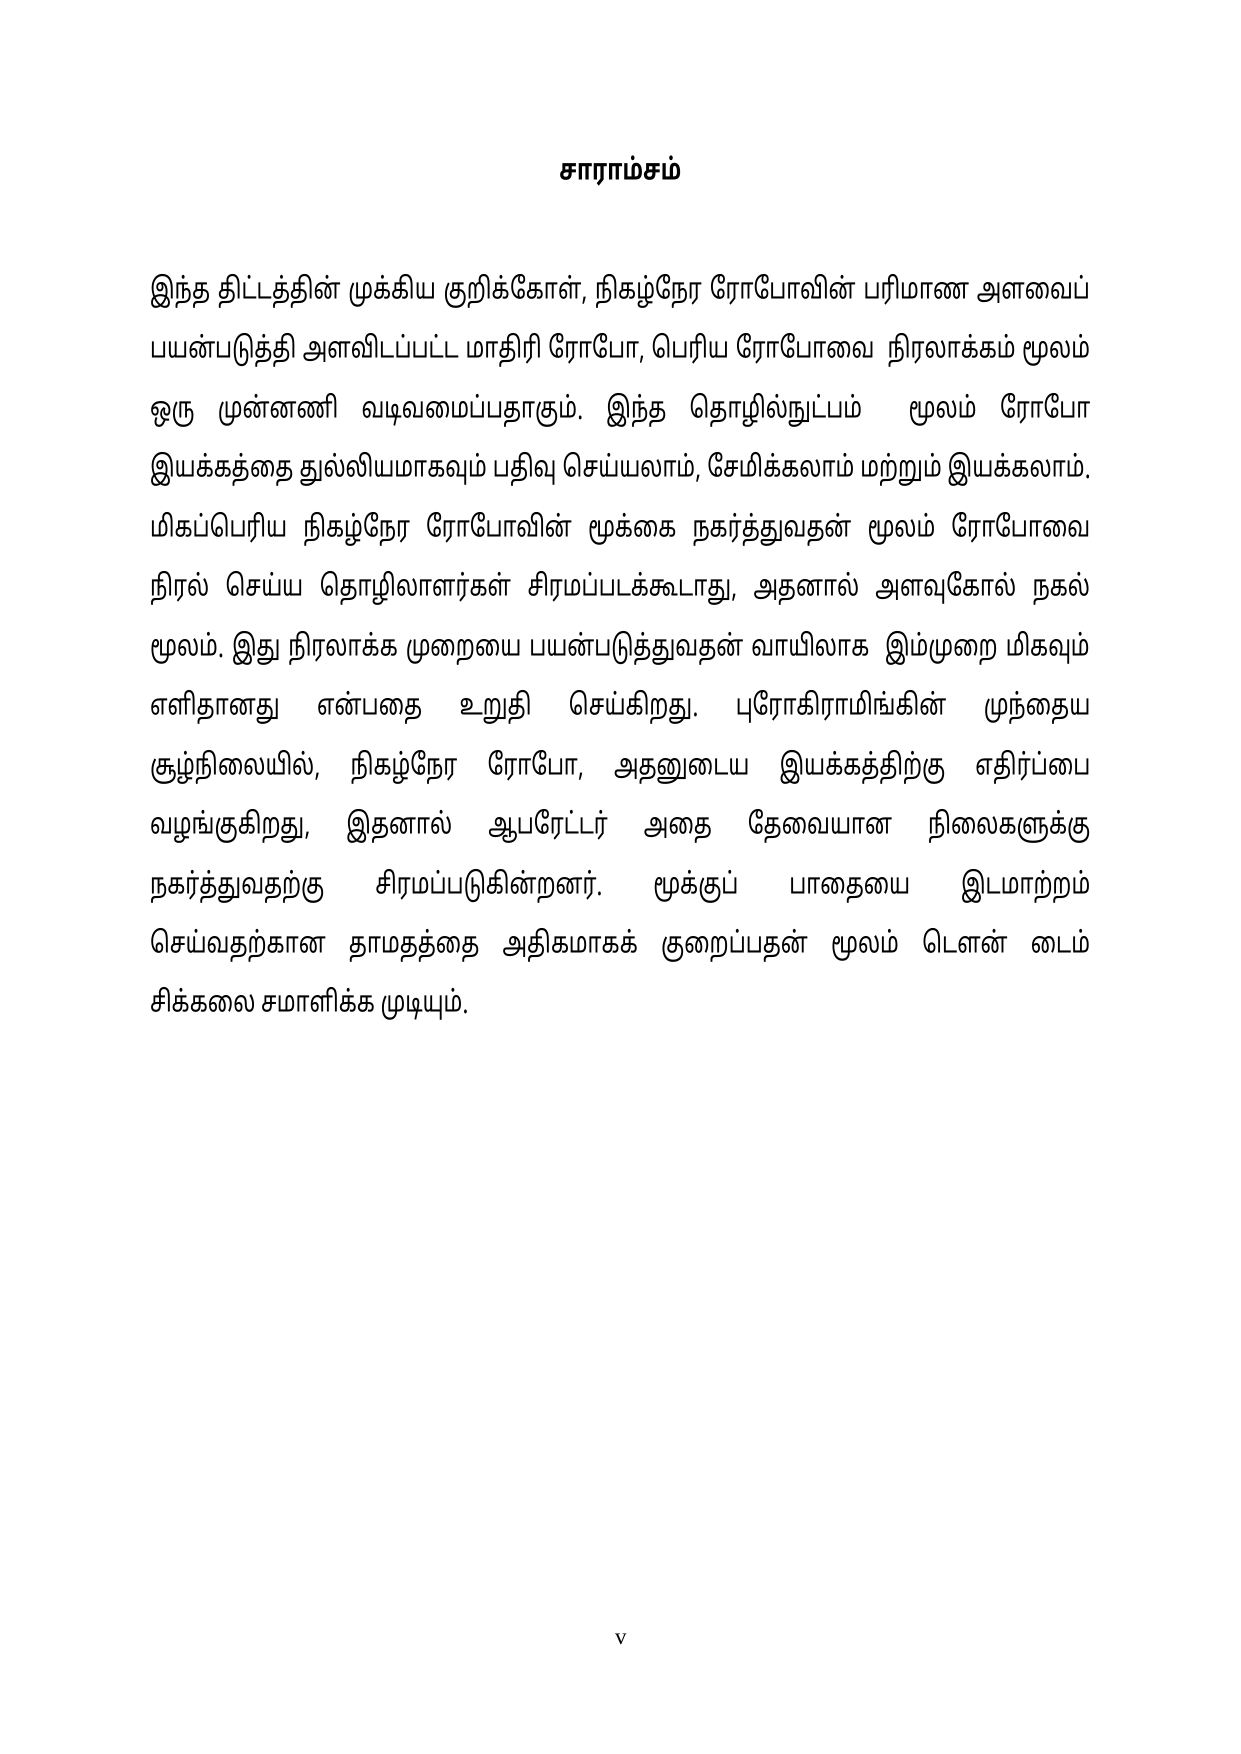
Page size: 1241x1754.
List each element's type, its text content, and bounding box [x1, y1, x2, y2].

text சாராம்சம் [150, 150, 1090, 190]
text இந்த திட்டத்தின் முக்கிய குறிக்கோள், நிகழ்நேர ரோபோவின் பரிமாண அளவைப் பயன்படுத்தி அளவிடப்பட்ட மாதிரி ரோபோ, பெரிய ரோபோவை நிரலாக்கம் மூலம் ஒரு முன்னணி வடிவமைப்பதாகும். இந்த தொழில்நுட்பம் மூலம் ரோபோ இயக்கத்தை துல்லியமாகவும் பதிவு செய்யலாம், சேமிக்கலாம் மற்றும் இயக்கலாம். மிகப்பெரிய நிகழ்நேர ரோபோவின் மூக்கை நகர்த்துவதன் மூலம் ரோபோவை நிரல் செய்ய தொழிலாளர்கள் சிரமப்படக்கூடாது, அதனால் அளவுகோல் நகல் மூலம். இது நிரலாக்க முறையை பயன்படுத்துவதன் வாயிலாக இம்முறை மிகவும் எளிதானது என்பதை உறுதி செய்கிறது. புரோகிராமிங்கின் முந்தைய சூழ்நிலையில், நிகழ்நேர ரோபோ, அதனுடைய இயக்கத்திற்கு எதிர்ப்பை வழங்குகிறது, இதனால் ஆபரேட்டர் அதை தேவையான நிலைகளுக்கு நகர்த்துவதற்கு சிரமப்படுகின்றனர். மூக்குப் பாதையை இடமாற்றம் செய்வதற்கான தாமதத்தை அதிகமாகக் குறைப்பதன் மூலம் டௌன் டைம் சிக்கலை சமாளிக்க முடியும். [150, 269, 1090, 1022]
